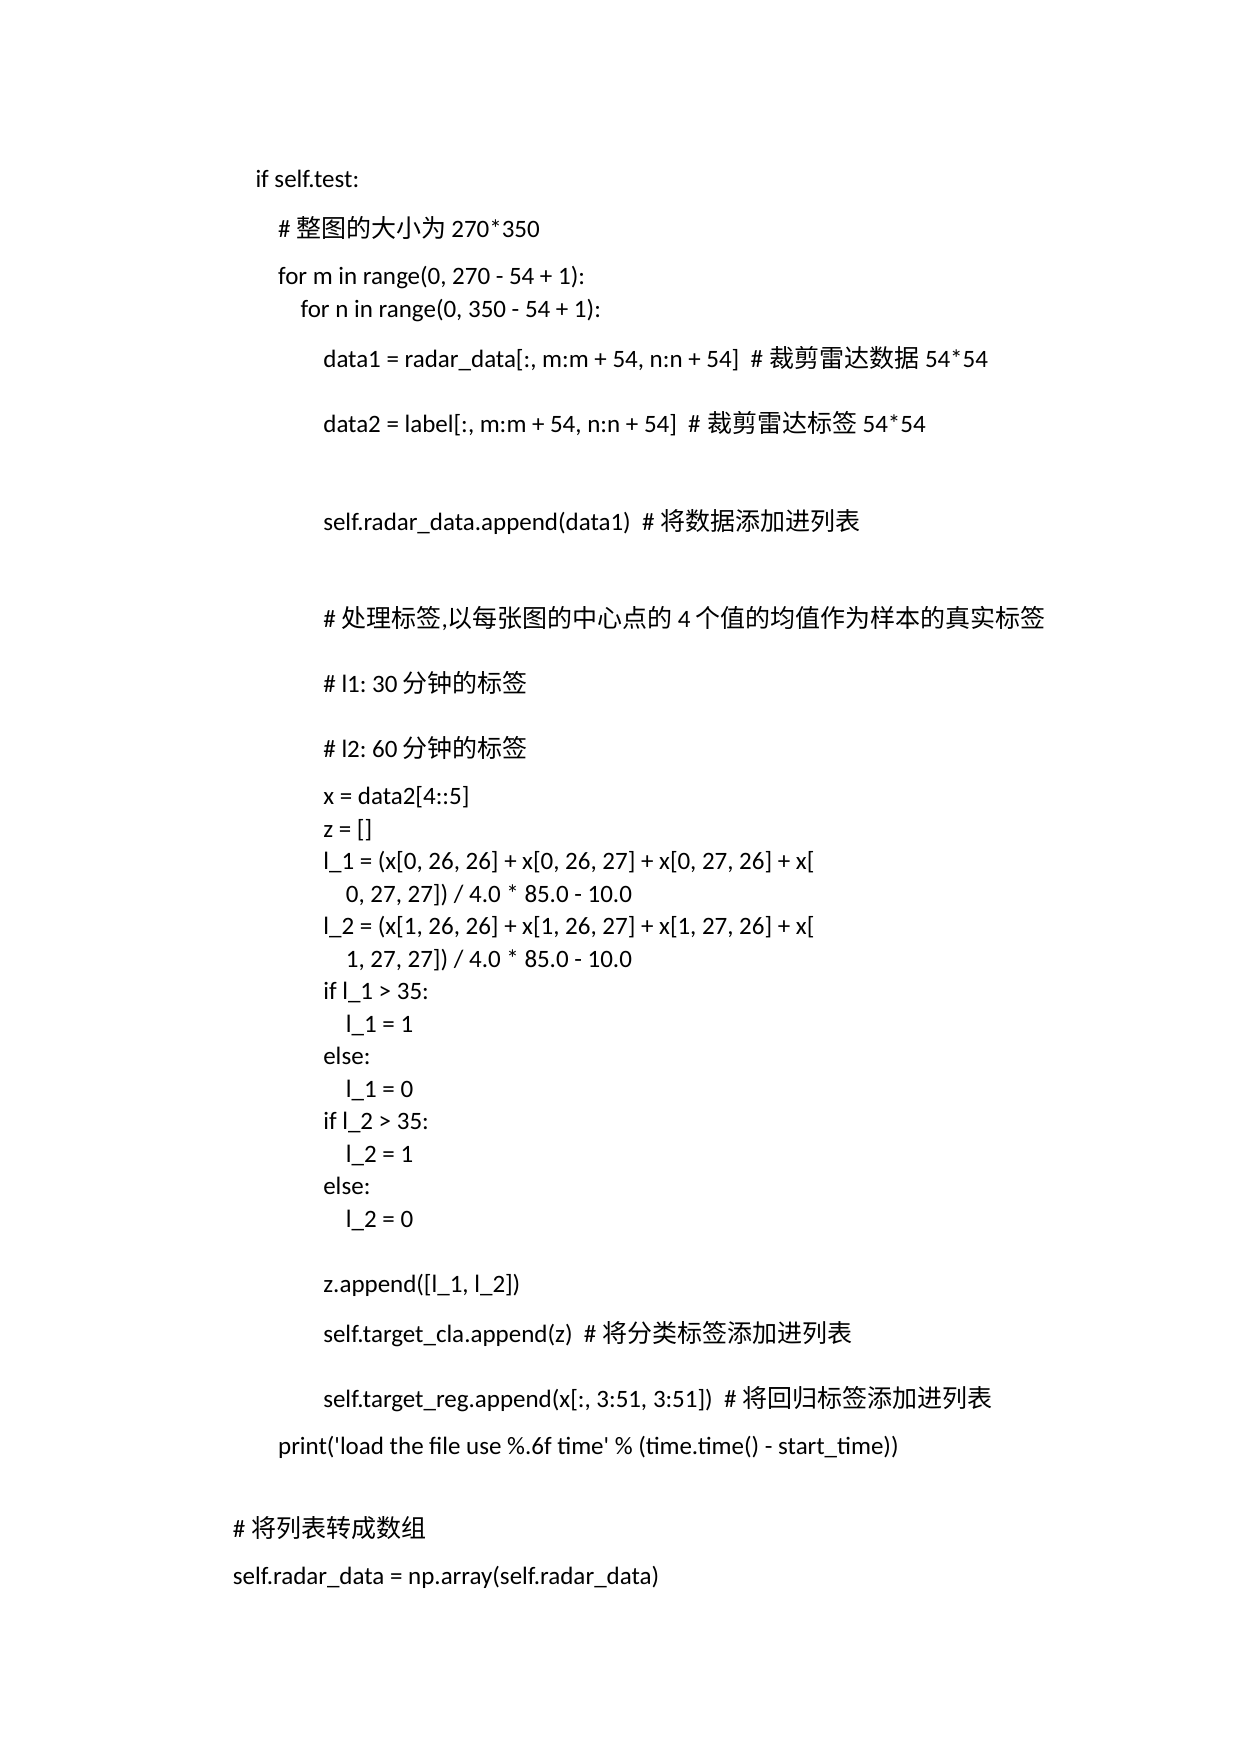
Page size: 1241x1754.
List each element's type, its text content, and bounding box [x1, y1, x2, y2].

text data1 = radar_data[:, m:m + 54, n:n + 54] # 裁剪雷达数据 54*54 [187, 324, 1053, 389]
text self.target_cla.append(z) # 将分类标签添加进列表 [187, 1299, 1053, 1364]
text for m in range(0, 270 - 54 + 1): [187, 259, 1053, 292]
text if l_1 > 35: [187, 974, 1053, 1007]
text for n in range(0, 350 - 54 + 1): [187, 292, 1053, 324]
text l_1 = (x[0, 26, 26] + x[0, 26, 27] + x[0, 27, 26] + x[ [187, 844, 1053, 877]
text if l_2 > 35: [187, 1104, 1053, 1137]
text z = [] [187, 812, 1053, 844]
text l_1 = 1 [187, 1007, 1053, 1039]
text # l1: 30分钟的标签 [187, 649, 1053, 714]
text self.radar_data.append(data1) # 将数据添加进列表 [187, 487, 1053, 552]
text self.target_reg.append(x[:, 3:51, 3:51]) # 将回归标签添加进列表 [187, 1364, 1053, 1429]
text else: [187, 1039, 1053, 1072]
text l_2 = (x[1, 26, 26] + x[1, 26, 27] + x[1, 27, 26] + x[ [187, 909, 1053, 942]
text 0, 27, 27]) / 4.0 * 85.0 - 10.0 [187, 877, 1053, 909]
text # 整图的大小为270*350 [187, 194, 1053, 259]
text x = data2[4::5] [187, 779, 1053, 812]
text self.radar_data = np.array(self.radar_data) [187, 1559, 1053, 1592]
text l_2 = 1 [187, 1137, 1053, 1169]
text l_1 = 0 [187, 1072, 1053, 1104]
text # 将列表转成数组 [187, 1494, 1053, 1559]
text # 处理标签,以每张图的中心点的4个值的均值作为样本的真实标签 [187, 584, 1053, 649]
text print('load the file use %.6f time' % (time.time() - start_time)) [187, 1429, 1053, 1462]
text z.append([l_1, l_2]) [187, 1267, 1053, 1299]
text # l2: 60分钟的标签 [187, 714, 1053, 779]
text data2 = label[:, m:m + 54, n:n + 54] # 裁剪雷达标签 54*54 [187, 389, 1053, 454]
text 1, 27, 27]) / 4.0 * 85.0 - 10.0 [187, 942, 1053, 974]
text l_2 = 0 [187, 1202, 1053, 1234]
text else: [187, 1169, 1053, 1202]
text if self.test: [187, 162, 1053, 194]
